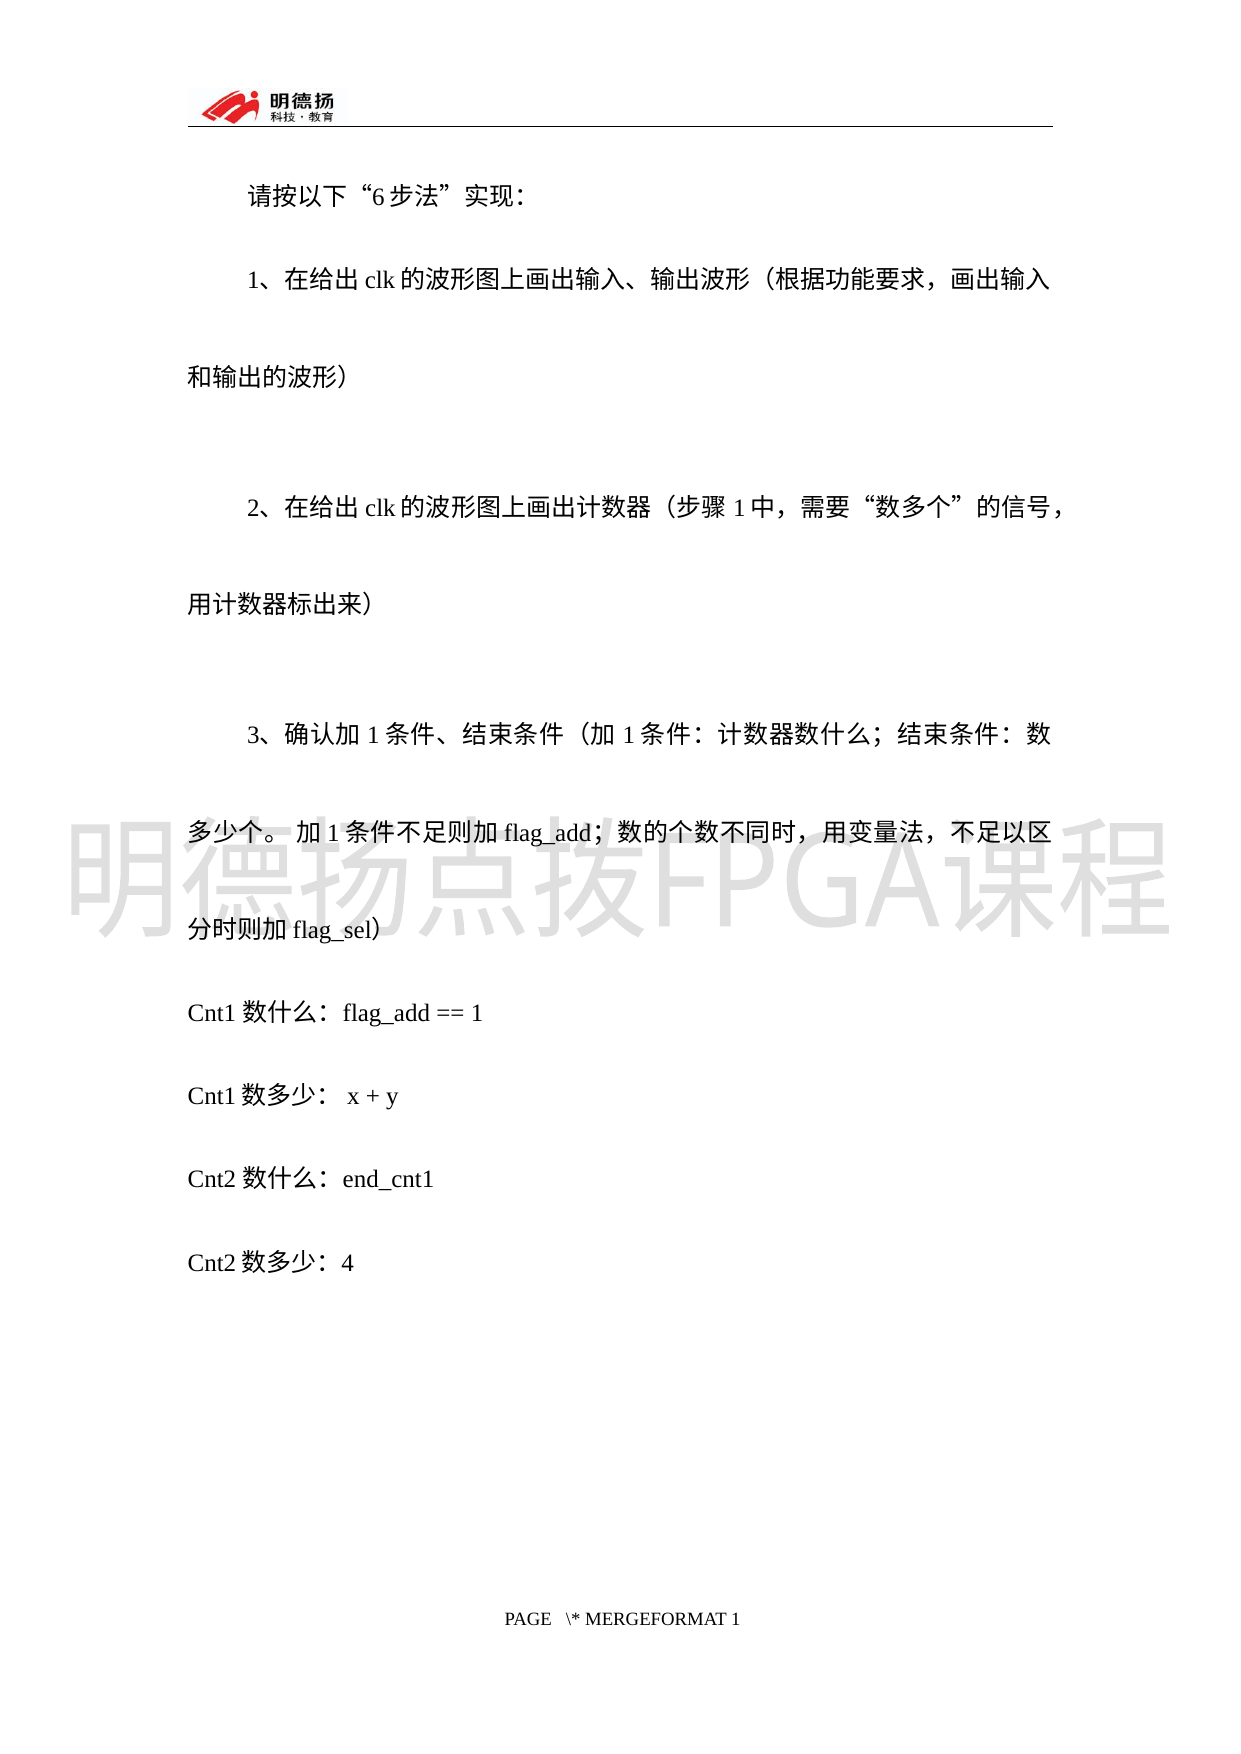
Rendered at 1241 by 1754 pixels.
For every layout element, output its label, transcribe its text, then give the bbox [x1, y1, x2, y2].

list Cnt2 数什么：end_cnt1 [187, 1144, 1053, 1209]
list Cnt1 数什么：flag_add == 1 [187, 978, 1053, 1043]
list 在给出clk的波形图上画出输入、输出波形（根据功能要求，画出输入和输出的波形） [187, 245, 1053, 408]
list 确认加1条件、结束条件（加1条件：计数器数什么；结束条件：数多少个。 加1条件不足则加flag_add；数的个数不同时，用变量法，不足以区分时则加flag_sel） [187, 700, 1053, 960]
text 请按以下“6步法”实现： [187, 162, 1053, 227]
list 在给出clk的波形图上画出计数器（步骤1中，需要“数多个”的信号，用计数器标出来） [187, 473, 1053, 635]
list Cnt1数多少： x + y [187, 1061, 1053, 1126]
picture [187, 88, 348, 124]
text Cnt2数多少：4 [187, 1228, 1053, 1293]
